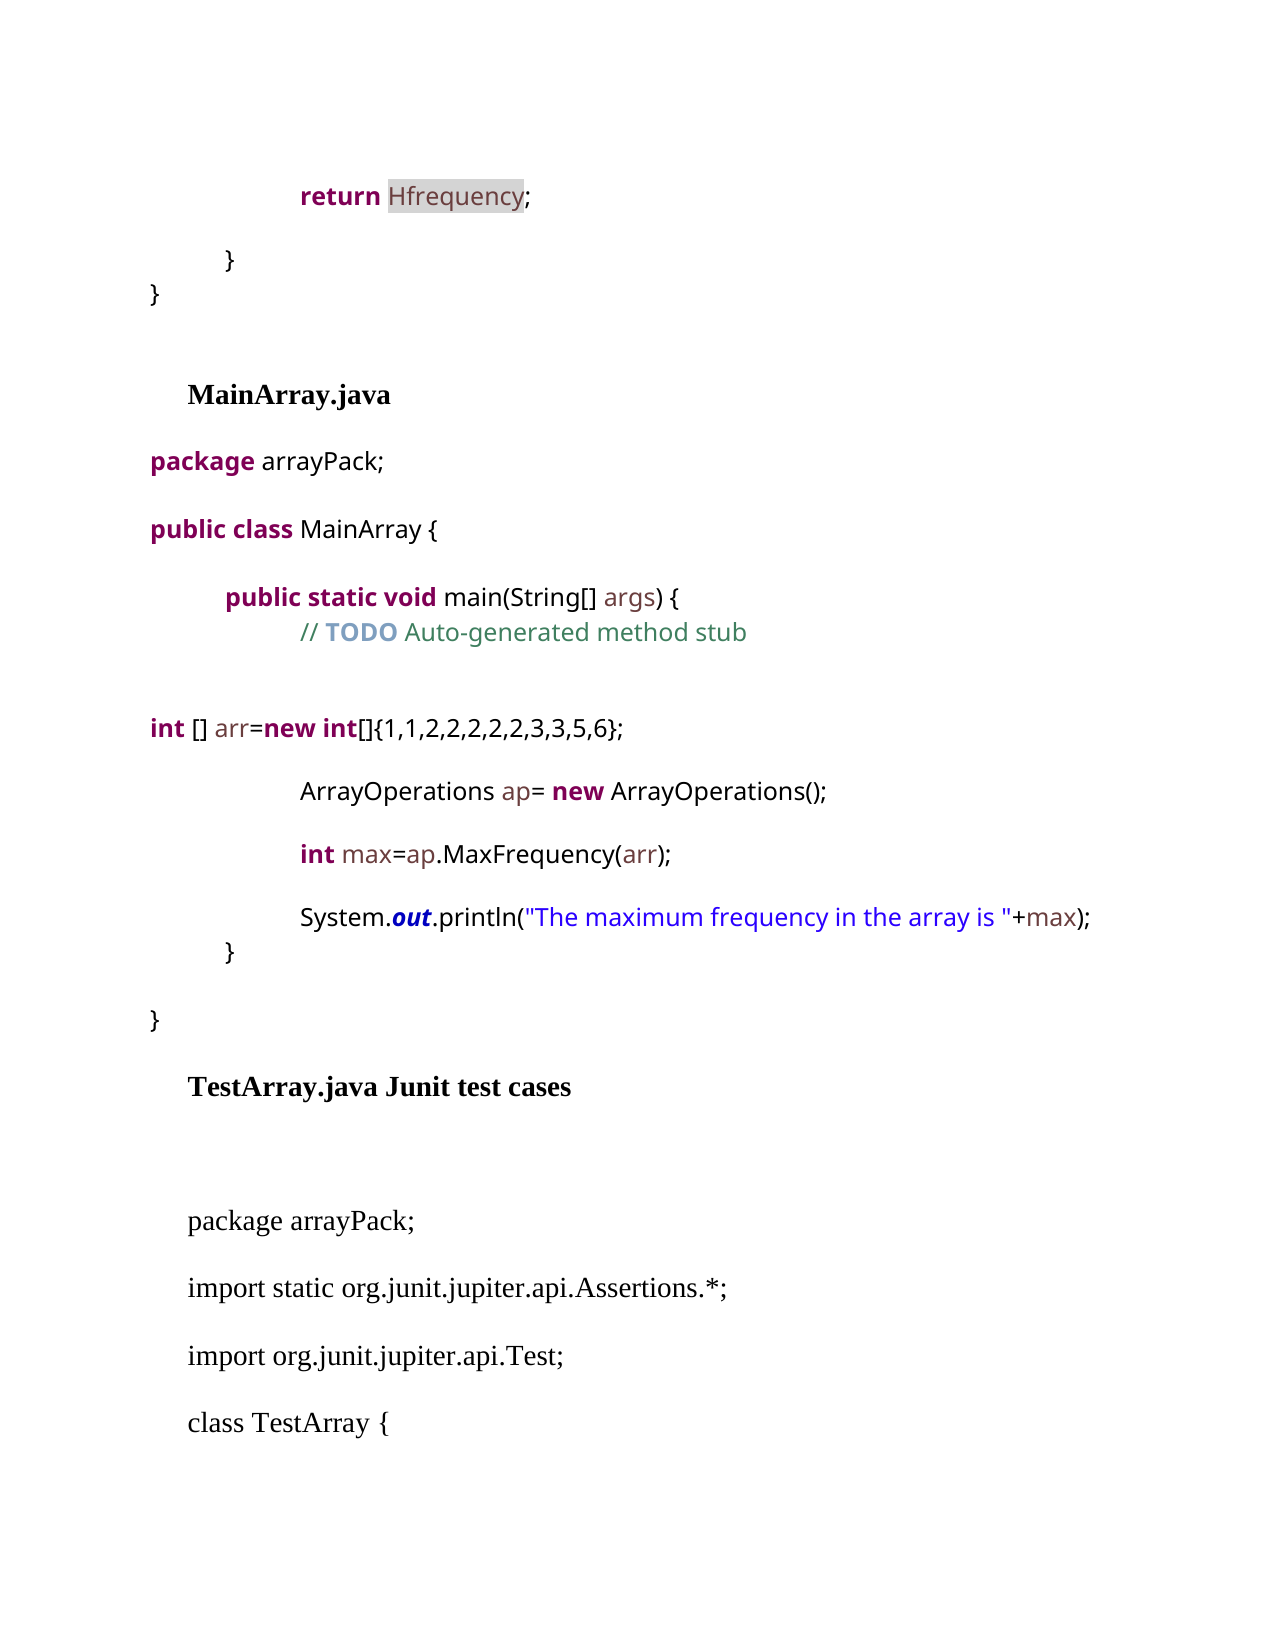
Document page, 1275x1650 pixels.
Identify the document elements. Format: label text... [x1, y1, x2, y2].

text import static org.junit.jupiter.api.Assertions.*; [187, 1271, 1125, 1304]
text MainArray.java [187, 377, 1125, 410]
text } [150, 242, 1125, 276]
text TestArray.java Junit test cases [187, 1069, 1125, 1103]
text return Hfrequency; [150, 179, 388, 213]
text } [150, 1002, 1125, 1036]
text int max=ap.MaxFrequency(arr); [150, 837, 1125, 871]
text public class MainArray { [150, 512, 1125, 546]
text public static void main(String[] args) { [150, 580, 1125, 614]
text } [150, 933, 1125, 968]
text System.out.println("The maximum frequency in the array is "+max); [150, 899, 1125, 933]
text return Hfrequency; [524, 179, 1125, 213]
text ArrayOperations ap= new ArrayOperations(); [150, 774, 1125, 808]
text import org.junit.jupiter.api.Test; [187, 1338, 1125, 1371]
text } [150, 276, 1125, 310]
text package arrayPack; [150, 444, 1125, 478]
text // TODO Auto-generated method stub [150, 614, 1125, 648]
text class TestArray { [187, 1405, 1125, 1438]
text int [] arr=new int[]{1,1,2,2,2,2,2,3,3,5,6}; [150, 711, 1125, 745]
text package arrayPack; [187, 1203, 1125, 1237]
